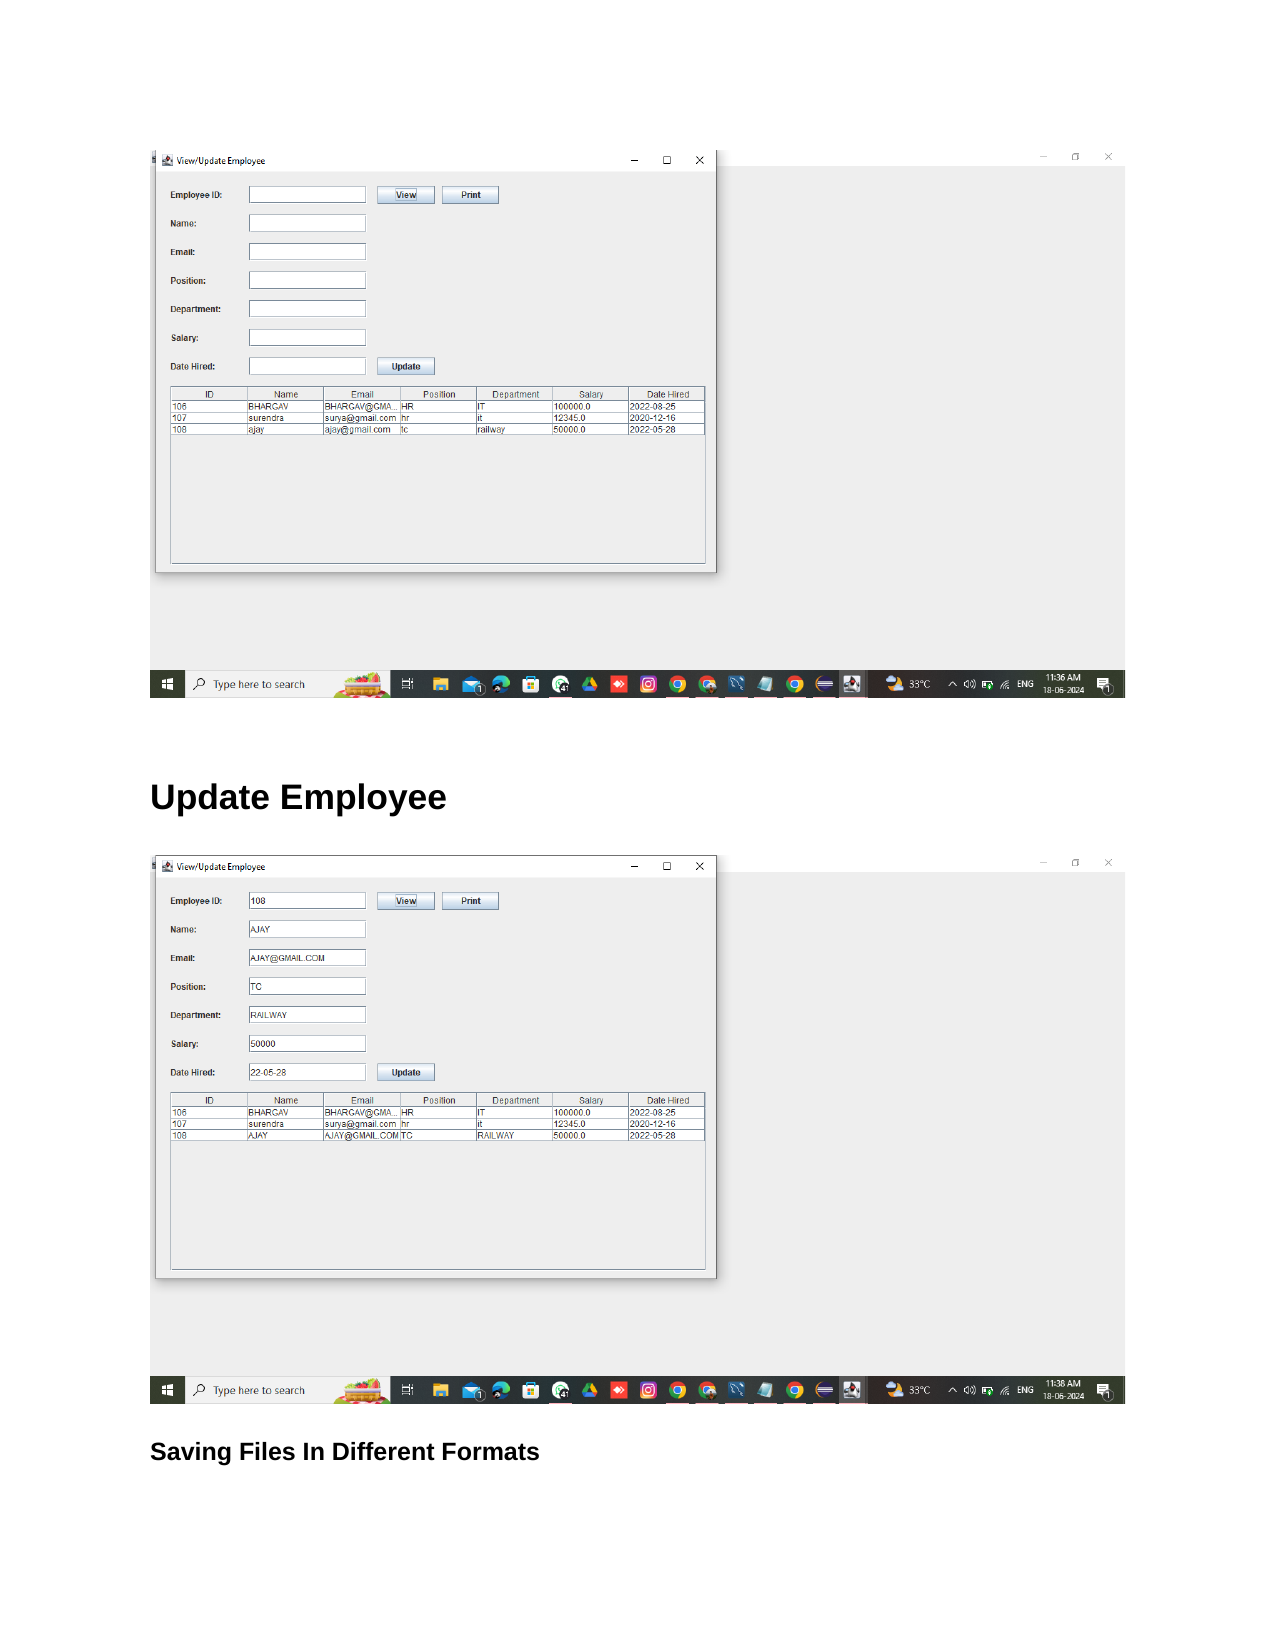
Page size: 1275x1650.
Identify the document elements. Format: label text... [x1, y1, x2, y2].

text Saving Files In Different Formats [150, 1437, 1125, 1466]
subtitle Update Employee [150, 735, 1125, 817]
picture [150, 855, 1125, 1404]
picture [150, 150, 1125, 698]
